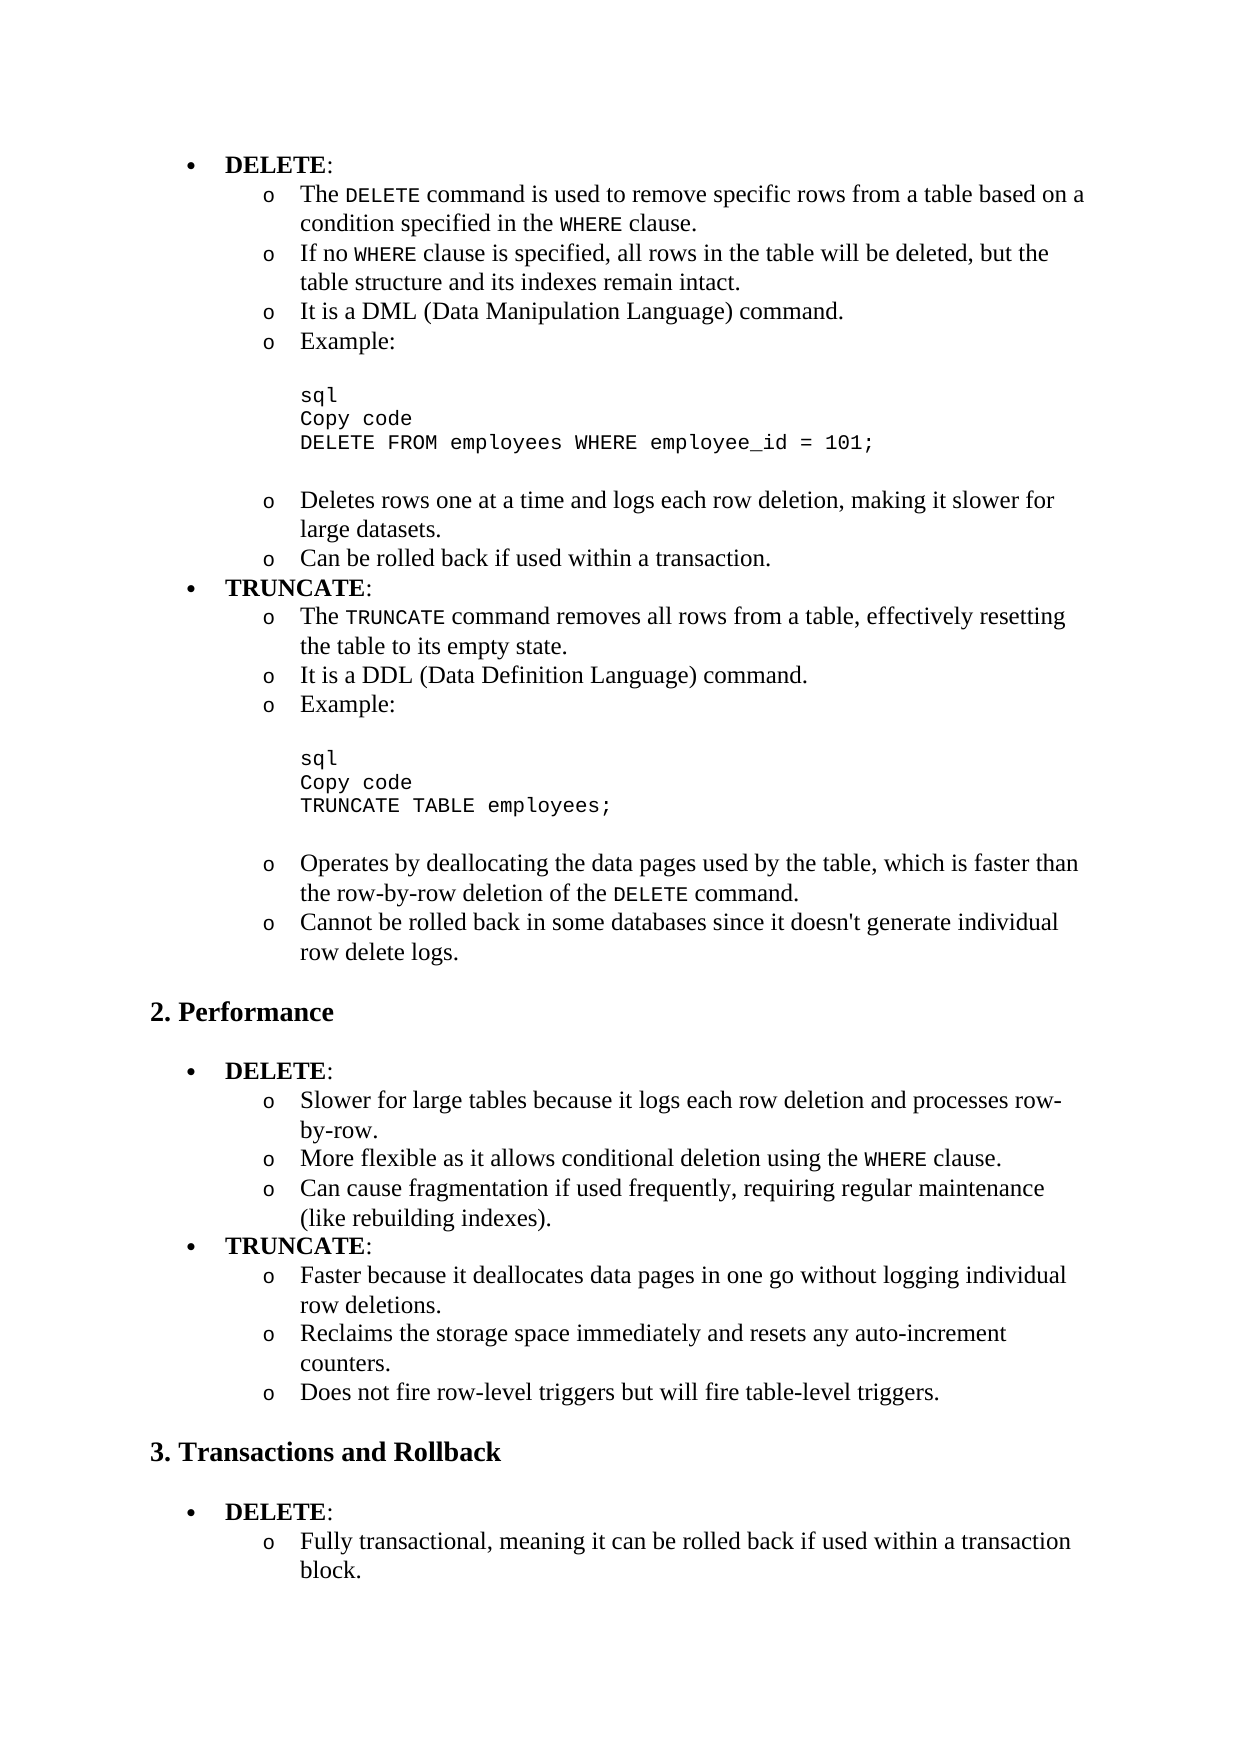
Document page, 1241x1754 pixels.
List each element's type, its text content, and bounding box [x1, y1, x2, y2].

list Example: [262, 326, 1090, 355]
text 2. Performance [150, 995, 1090, 1027]
text 3. Transactions and Rollback [150, 1436, 1090, 1468]
list DELETE: [187, 1056, 1090, 1085]
list Can be rolled back if used within a transaction. [262, 543, 1090, 573]
list DELETE: [187, 1497, 1090, 1526]
list It is a DML (Data Manipulation Language) command. [262, 296, 1090, 326]
list The DELETE command is used to remove specific rows from a table based on a condition specified in the WHERE clause. [262, 179, 1090, 238]
list Deletes rows one at a time and logs each row deletion, making it slower for large datasets. [262, 485, 1090, 543]
list Operates by deallocating the data pages used by the table, which is faster than the row-by-row deletion of the DELETE command. [262, 848, 1090, 907]
list TRUNCATE: [187, 1231, 1090, 1260]
list Slower for large tables because it logs each row deletion and processes row-by-row. [262, 1085, 1090, 1143]
list If no WHERE clause is specified, all rows in the table will be deleted, but the table structure and its indexes remain intact. [262, 238, 1090, 296]
list Faster because it deallocates data pages in one go without logging individual row deletions. [262, 1260, 1090, 1318]
text sql [300, 748, 1090, 772]
list It is a DDL (Data Definition Language) command. [262, 660, 1090, 689]
text DELETE FROM employees WHERE employee_id = 101; [300, 432, 1090, 456]
list The TRUNCATE command removes all rows from a table, effectively resetting the table to its empty state. [262, 601, 1090, 660]
list Reclaims the storage space immediately and resets any auto-increment counters. [262, 1318, 1090, 1377]
list More flexible as it allows conditional deletion using the WHERE clause. [262, 1143, 1090, 1173]
list Fully transactional, meaning it can be rolled back if used within a transaction block. [262, 1526, 1090, 1584]
list TRUNCATE: [187, 573, 1090, 601]
list DELETE: [187, 150, 1090, 179]
text sql [300, 384, 1090, 408]
list Does not fire row-level triggers but will fire table-level triggers. [262, 1377, 1090, 1406]
list Example: [262, 689, 1090, 719]
text Copy code [300, 772, 1090, 795]
list Can cause fragmentation if used frequently, requiring regular maintenance (like rebuilding indexes). [262, 1173, 1090, 1231]
text Copy code [300, 408, 1090, 432]
text TRUNCATE TABLE employees; [300, 795, 1090, 819]
list Cannot be rolled back in some databases since it doesn't generate individual row delete logs. [262, 907, 1090, 966]
